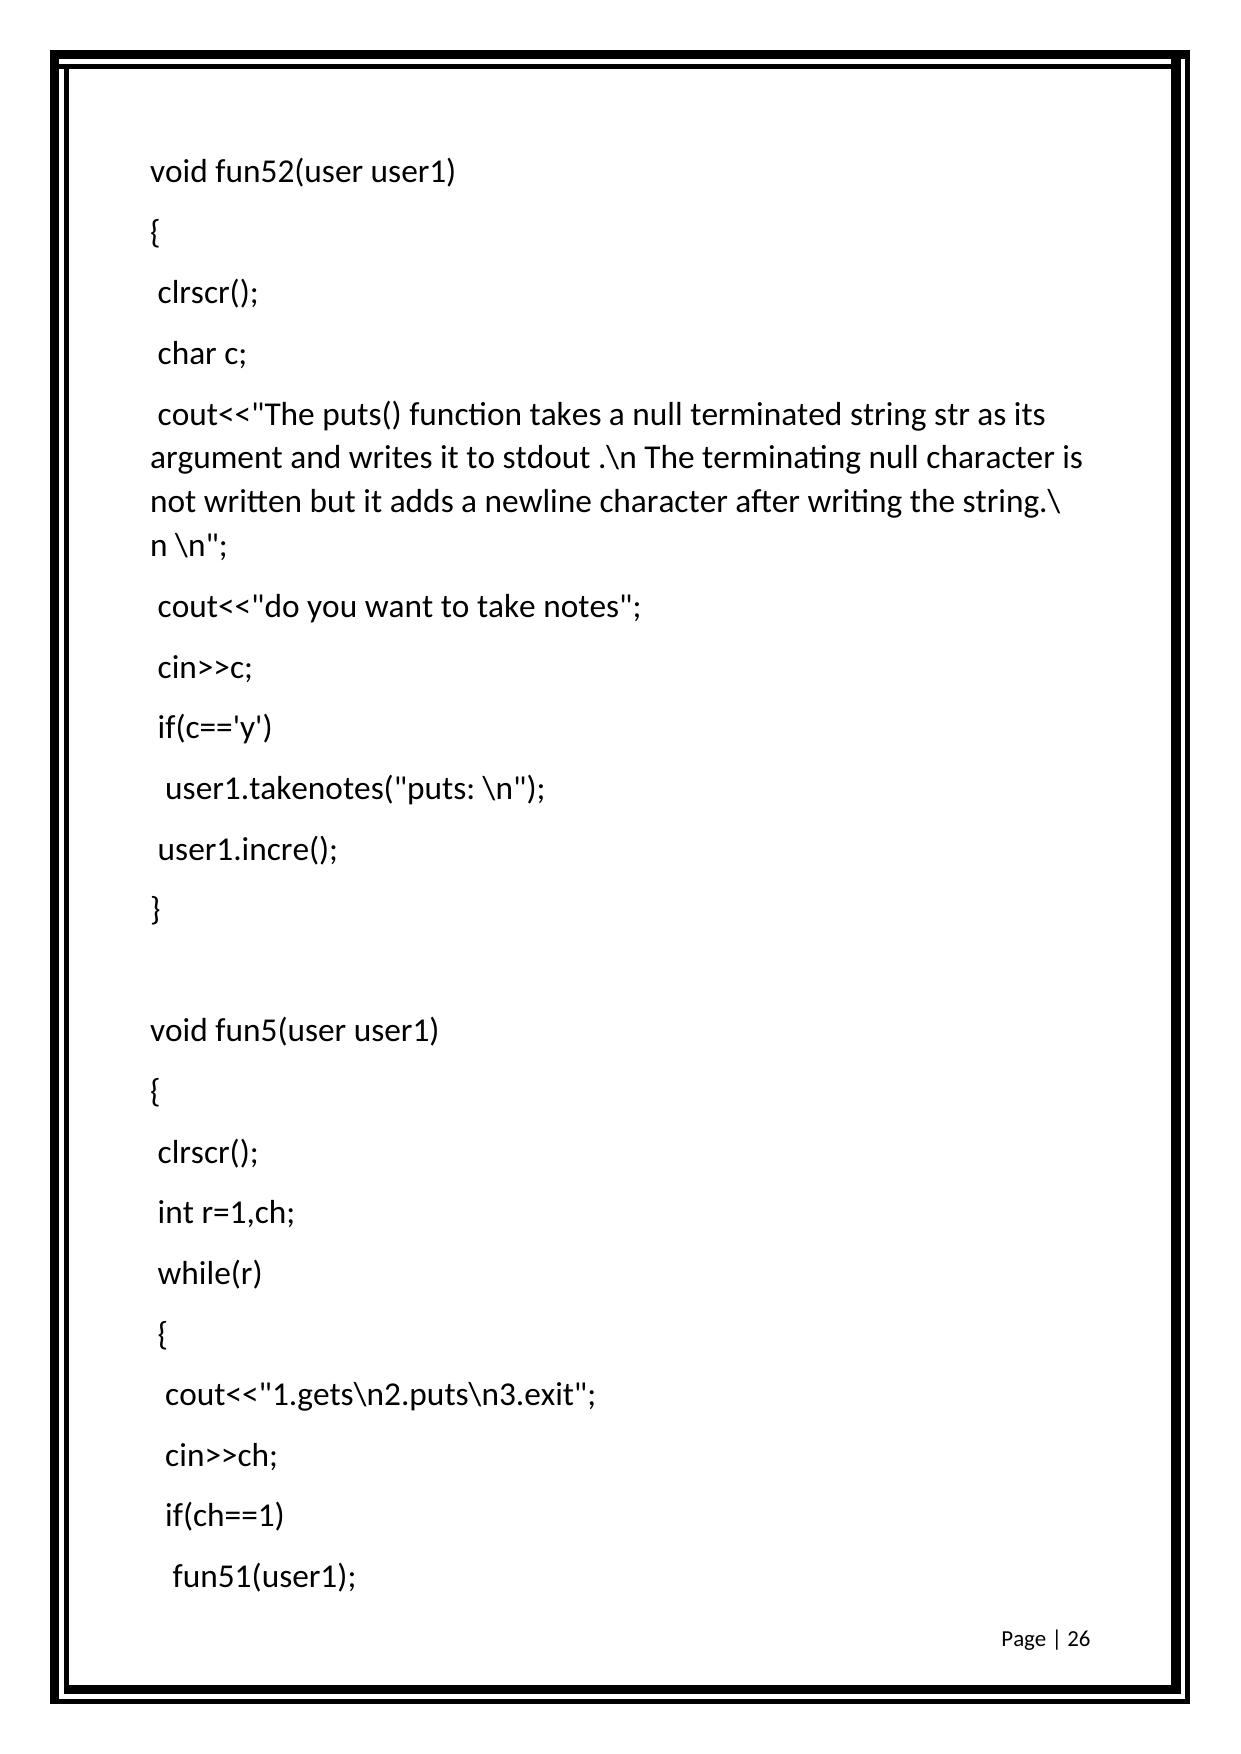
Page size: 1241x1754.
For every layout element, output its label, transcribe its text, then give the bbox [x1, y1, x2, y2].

text cout<<"The puts() function takes a null terminated string str as its argument and writes it to stdout .\n The terminating null character is not written but it adds a newline character after writing the string.\n \n"; [150, 392, 1090, 565]
text clrscr(); [150, 1131, 1090, 1171]
text int r=1,ch; [150, 1191, 1090, 1232]
text if(ch==1) [150, 1494, 1090, 1535]
text { [150, 1070, 1090, 1111]
text user1.incre(); [150, 827, 1090, 868]
text } [150, 888, 1090, 929]
text if(c=='y') [150, 706, 1090, 747]
text cout<<"1.gets\n2.puts\n3.exit"; [150, 1373, 1090, 1414]
text fun51(user1); [150, 1555, 1090, 1596]
text { [150, 1312, 1090, 1353]
text void fun5(user user1) [150, 1009, 1090, 1050]
text user1.takenotes("puts: \n"); [150, 767, 1090, 808]
text { [150, 211, 1090, 251]
text cout<<"do you want to take notes"; [150, 585, 1090, 626]
text cin>>ch; [150, 1434, 1090, 1474]
text char c; [150, 332, 1090, 373]
text while(r) [150, 1252, 1090, 1293]
text clrscr(); [150, 271, 1090, 312]
text cin>>c; [150, 646, 1090, 686]
text void fun52(user user1) [150, 150, 1090, 191]
